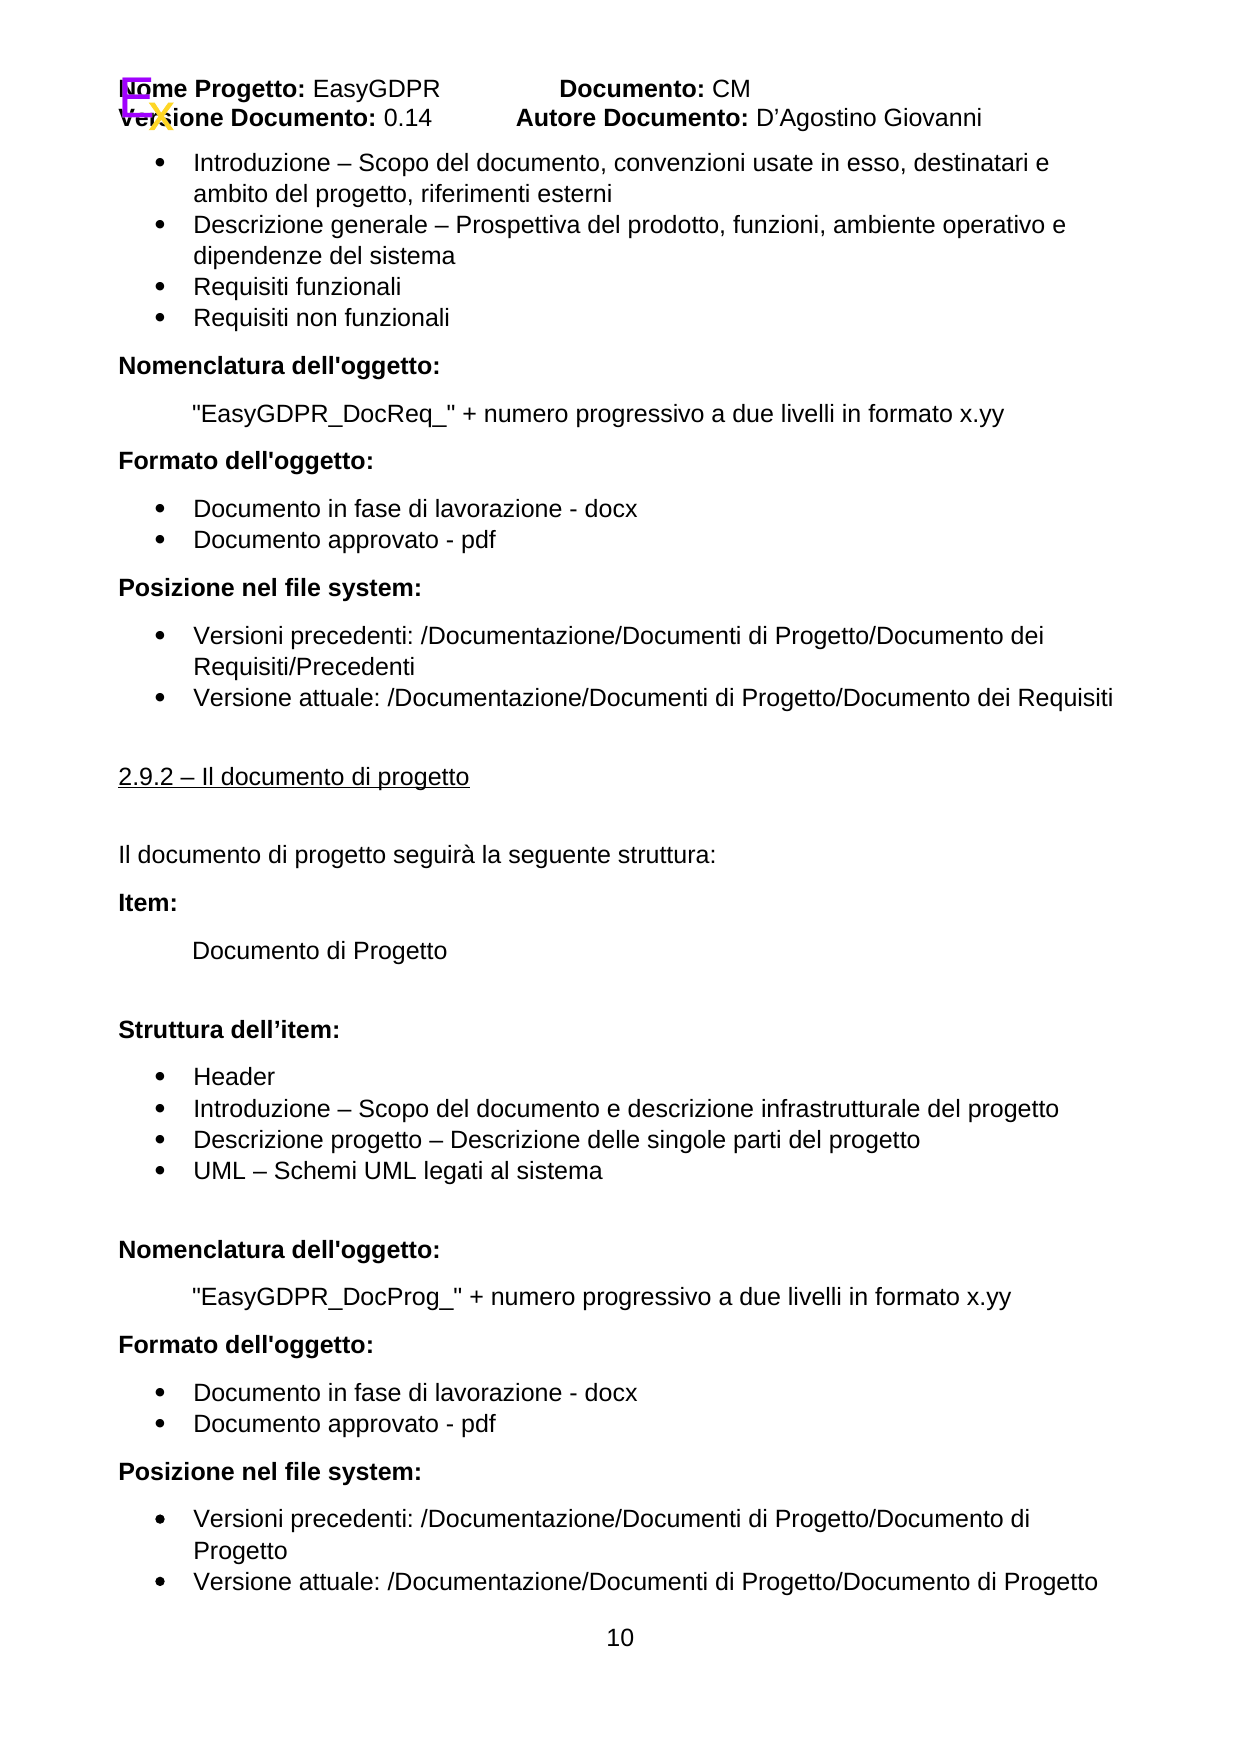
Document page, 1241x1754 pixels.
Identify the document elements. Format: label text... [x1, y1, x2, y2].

list UML – Schemi UML legati al sistema [156, 1156, 1122, 1185]
list Requisiti non funzionali [156, 303, 1122, 332]
text Formato dell'oggetto: [118, 446, 1122, 475]
text Nomenclatura dell'oggetto: [118, 351, 1122, 380]
list Documento approvato - pdf [156, 1409, 1122, 1438]
list Header [156, 1062, 1122, 1091]
list Versioni precedenti: /Documentazione/Documenti di Progetto/Documento di Progetto [156, 1504, 1122, 1564]
list Documento in fase di lavorazione - docx [156, 494, 1122, 523]
list Descrizione generale – Prospettiva del prodotto, funzioni, ambiente operativo e dipendenze del sistema [156, 210, 1122, 270]
list Requisiti funzionali [156, 272, 1122, 301]
text Posizione nel file system: [118, 573, 1122, 602]
text Il documento di progetto seguirà la seguente struttura: [118, 841, 1122, 869]
text Posizione nel file system: [118, 1457, 1122, 1486]
subtitle 2.9.2 – Il documento di progetto [118, 762, 1122, 791]
text Documento di Progetto [118, 936, 1122, 965]
text "EasyGDPR_DocReq_" + numero progressivo a due livelli in formato x.yy [118, 399, 1122, 427]
text Item: [118, 888, 1122, 917]
list Versione attuale: /Documentazione/Documenti di Progetto/Documento dei Requisiti [156, 683, 1122, 743]
text Struttura dell’item: [118, 984, 1122, 1043]
list Documento approvato - pdf [156, 525, 1122, 554]
text Nomenclatura dell'oggetto: [118, 1235, 1122, 1263]
list Versione attuale: /Documentazione/Documenti di Progetto/Documento di Progetto [156, 1567, 1122, 1596]
text "EasyGDPR_DocProg_" + numero progressivo a due livelli in formato x.yy [118, 1282, 1122, 1311]
list Documento in fase di lavorazione - docx [156, 1378, 1122, 1407]
text Formato dell'oggetto: [118, 1330, 1122, 1359]
list Introduzione – Scopo del documento e descrizione infrastrutturale del progetto [156, 1093, 1122, 1122]
list Introduzione – Scopo del documento, convenzioni usate in esso, destinatari e ambito del progetto, riferimenti esterni [156, 148, 1122, 207]
list Descrizione progetto – Descrizione delle singole parti del progetto [156, 1125, 1122, 1153]
picture [117, 73, 174, 131]
list Versioni precedenti: /Documentazione/Documenti di Progetto/Documento dei Requisiti/Precedenti [156, 621, 1122, 681]
